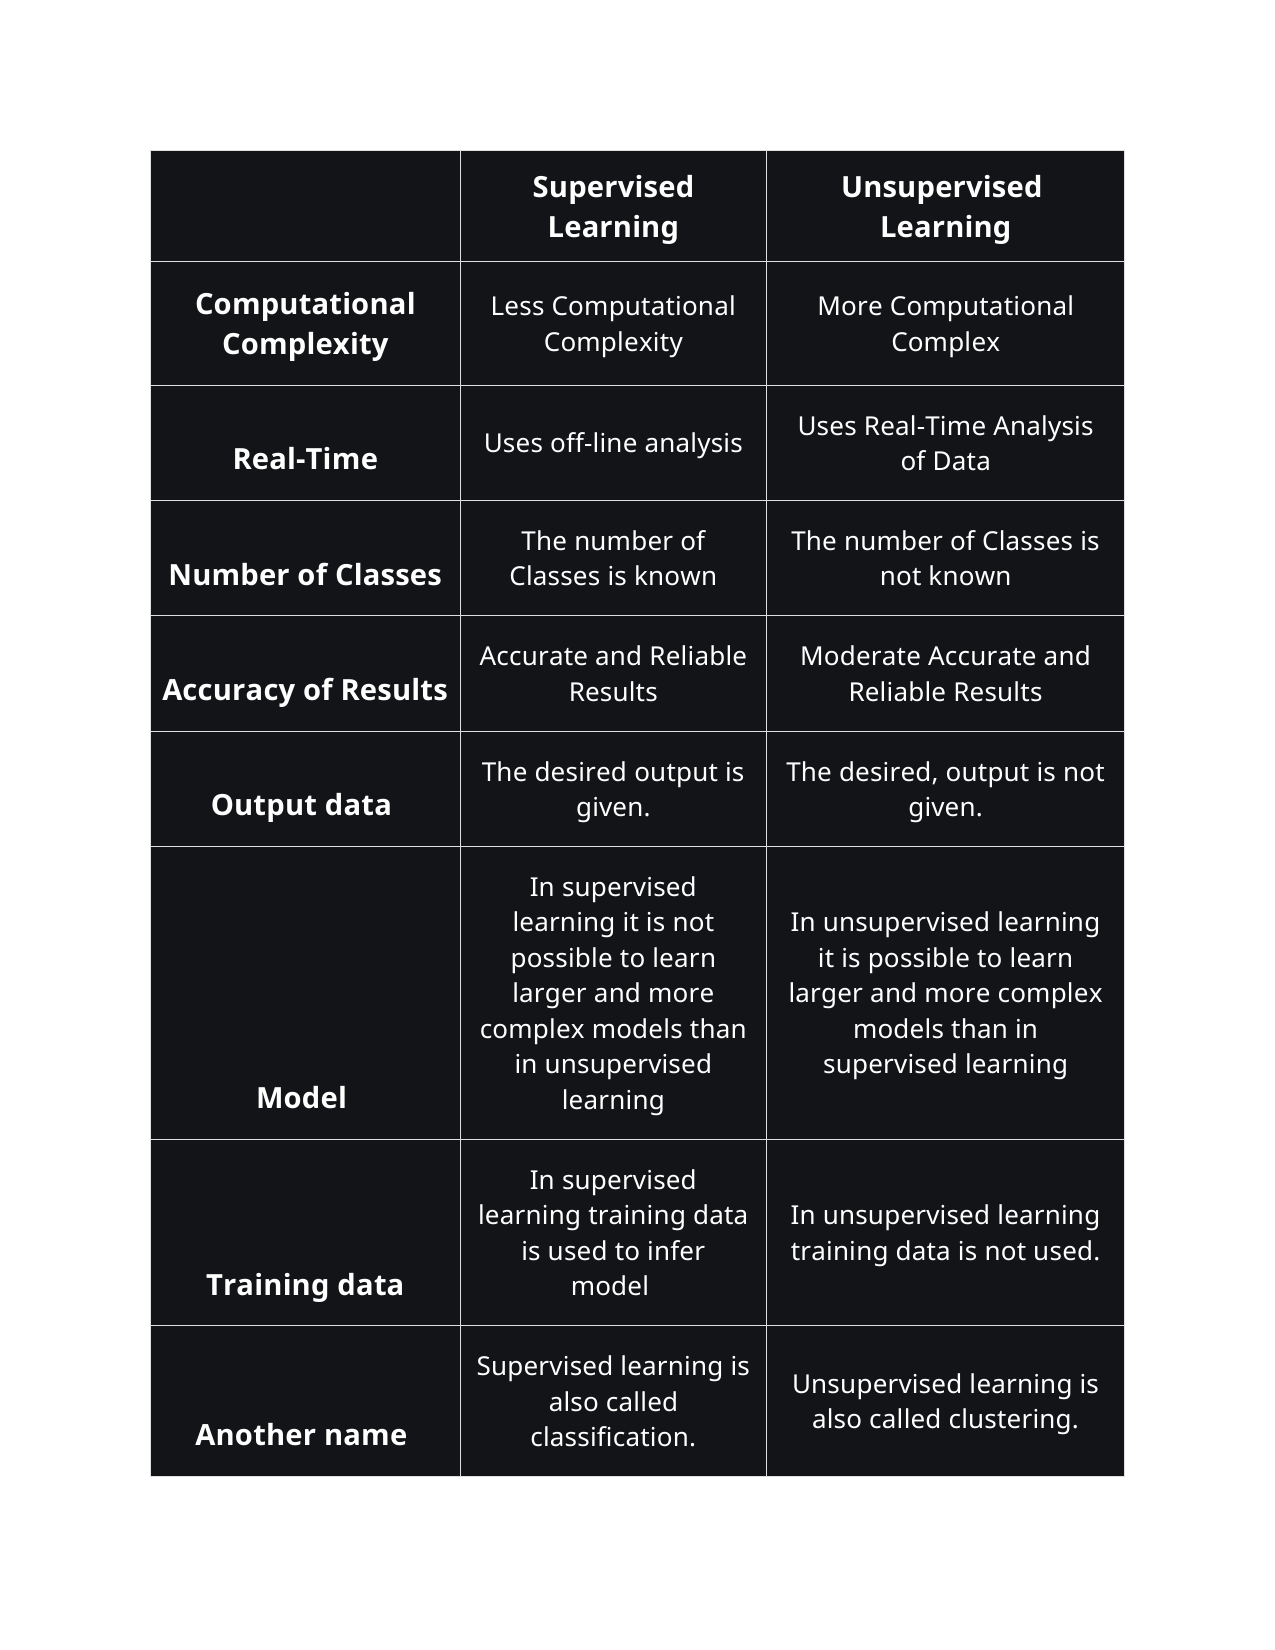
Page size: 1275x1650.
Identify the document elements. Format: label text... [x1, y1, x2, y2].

table_cell Uses Real-Time Analysis of Data [767, 386, 1124, 500]
table_header [151, 151, 460, 261]
table_cell The desired output is given. [461, 732, 766, 846]
table_cell Output data [151, 732, 460, 846]
table_cell The number of Classes is not known [767, 501, 1124, 615]
table_cell Model [151, 847, 460, 1139]
table_cell The number of Classes is known [461, 501, 766, 615]
table_cell Accurate and Reliable Results [461, 616, 766, 731]
table_cell More Computational Complex [767, 262, 1124, 385]
table_cell Unsupervised learning is also called clustering. [767, 1326, 1124, 1476]
table_header Supervised Learning [461, 151, 766, 261]
table_header Unsupervised Learning [767, 151, 1124, 261]
table_cell Training data [151, 1140, 460, 1325]
table_cell Less Computational Complexity [461, 262, 766, 385]
table_cell Number of Classes [151, 501, 460, 615]
table_cell In supervised learning it is not possible to learn larger and more complex models than in unsupervised learning [461, 847, 766, 1139]
table_cell In unsupervised learning it is possible to learn larger and more complex models than in supervised learning [767, 847, 1124, 1139]
table_cell Another name [151, 1326, 460, 1476]
table_cell Moderate Accurate and Reliable Results [767, 616, 1124, 731]
table_cell In unsupervised learning training data is not used. [767, 1140, 1124, 1325]
table_cell The desired, output is not given. [767, 732, 1124, 846]
table_cell Computational Complexity [151, 262, 460, 385]
table_cell Accuracy of Results [151, 616, 460, 731]
table_cell Real-Time [151, 386, 460, 500]
table_cell Uses off-line analysis [461, 386, 766, 500]
table_cell Supervised learning is also called classification. [461, 1326, 766, 1476]
table_cell In supervised learning training data is used to infer model [461, 1140, 766, 1325]
